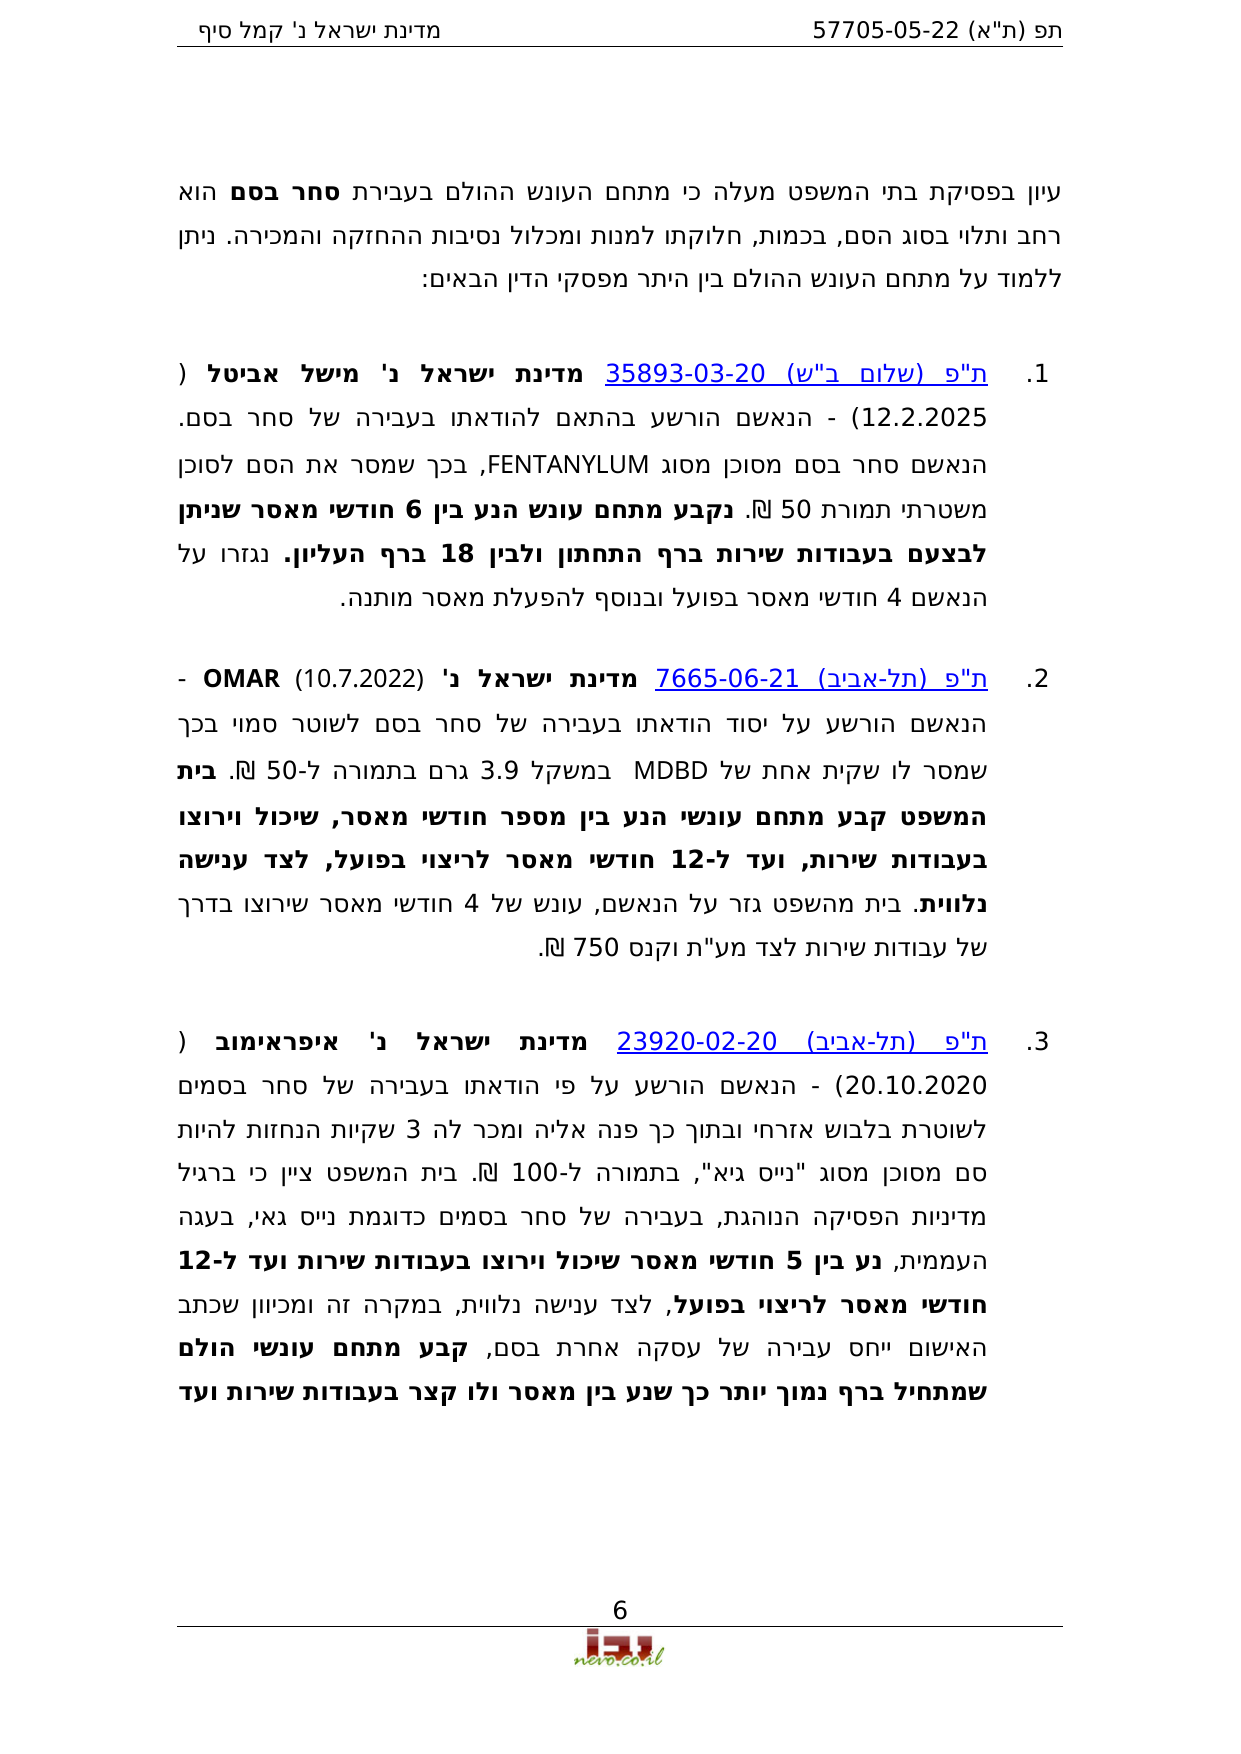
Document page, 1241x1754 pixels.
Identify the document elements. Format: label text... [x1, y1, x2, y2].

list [177, 1027, 1026, 1407]
text עיון בפסיקת בתי המשפט מעלה כי מתחם העונש ההולם בעבירת סחר בסם הוא רחב ותלוי בסוג הסם, בכמות, חלוקתו למנות ומכלול נסיבות ההחזקה והמכירה. ניתן ללמוד על מתחם העונש ההולם בין היתר מפסקי הדין הבאים: [177, 177, 1063, 294]
list ת"פ (תל-אביב) 7665-06-21 מדינת ישראל נ' OMAR (10.7.2022) - הנאשם הורשע על יסוד הודאתו בעבירה של סחר בסם לשוטר סמוי בכך שמסר לו שקית אחת של MDBD במשקל 3.9 גרם בתמורה ל-50 ₪. בית המשפט קבע מתחם עונשי הנע בין מספר חודשי מאסר, שיכול וירוצו בעבודות שירות, ועד ל-12 חודשי מאסר לריצוי בפועל, לצד ענישה נלווית. בית מהשפט גזר על הנאשם, עונש של 4 חודשי מאסר שירוצו בדרך של עבודות שירות לצד מע"ת וקנס 750 ₪. [177, 661, 1026, 962]
list ת"פ (שלום ב"ש) 35893-03-20 מדינת ישראל נ' מישל אביטל (12.2.2025) - הנאשם הורשע בהתאם להודאתו בעבירה של סחר בסם. הנאשם סחר בסם מסוכן מסוג FENTANYLUM, בכך שמסר את הסם לסוכן משטרתי תמורת 50 ₪. נקבע מתחם עונש הנע בין 6 חודשי מאסר שניתן לבצעם בעבודות שירות ברף התחתון ולבין 18 ברף העליון. נגזרו על הנאשם 4 חודשי מאסר בפועל ובנוסף להפעלת מאסר מותנה. [177, 359, 1026, 612]
picture [574, 1628, 666, 1667]
